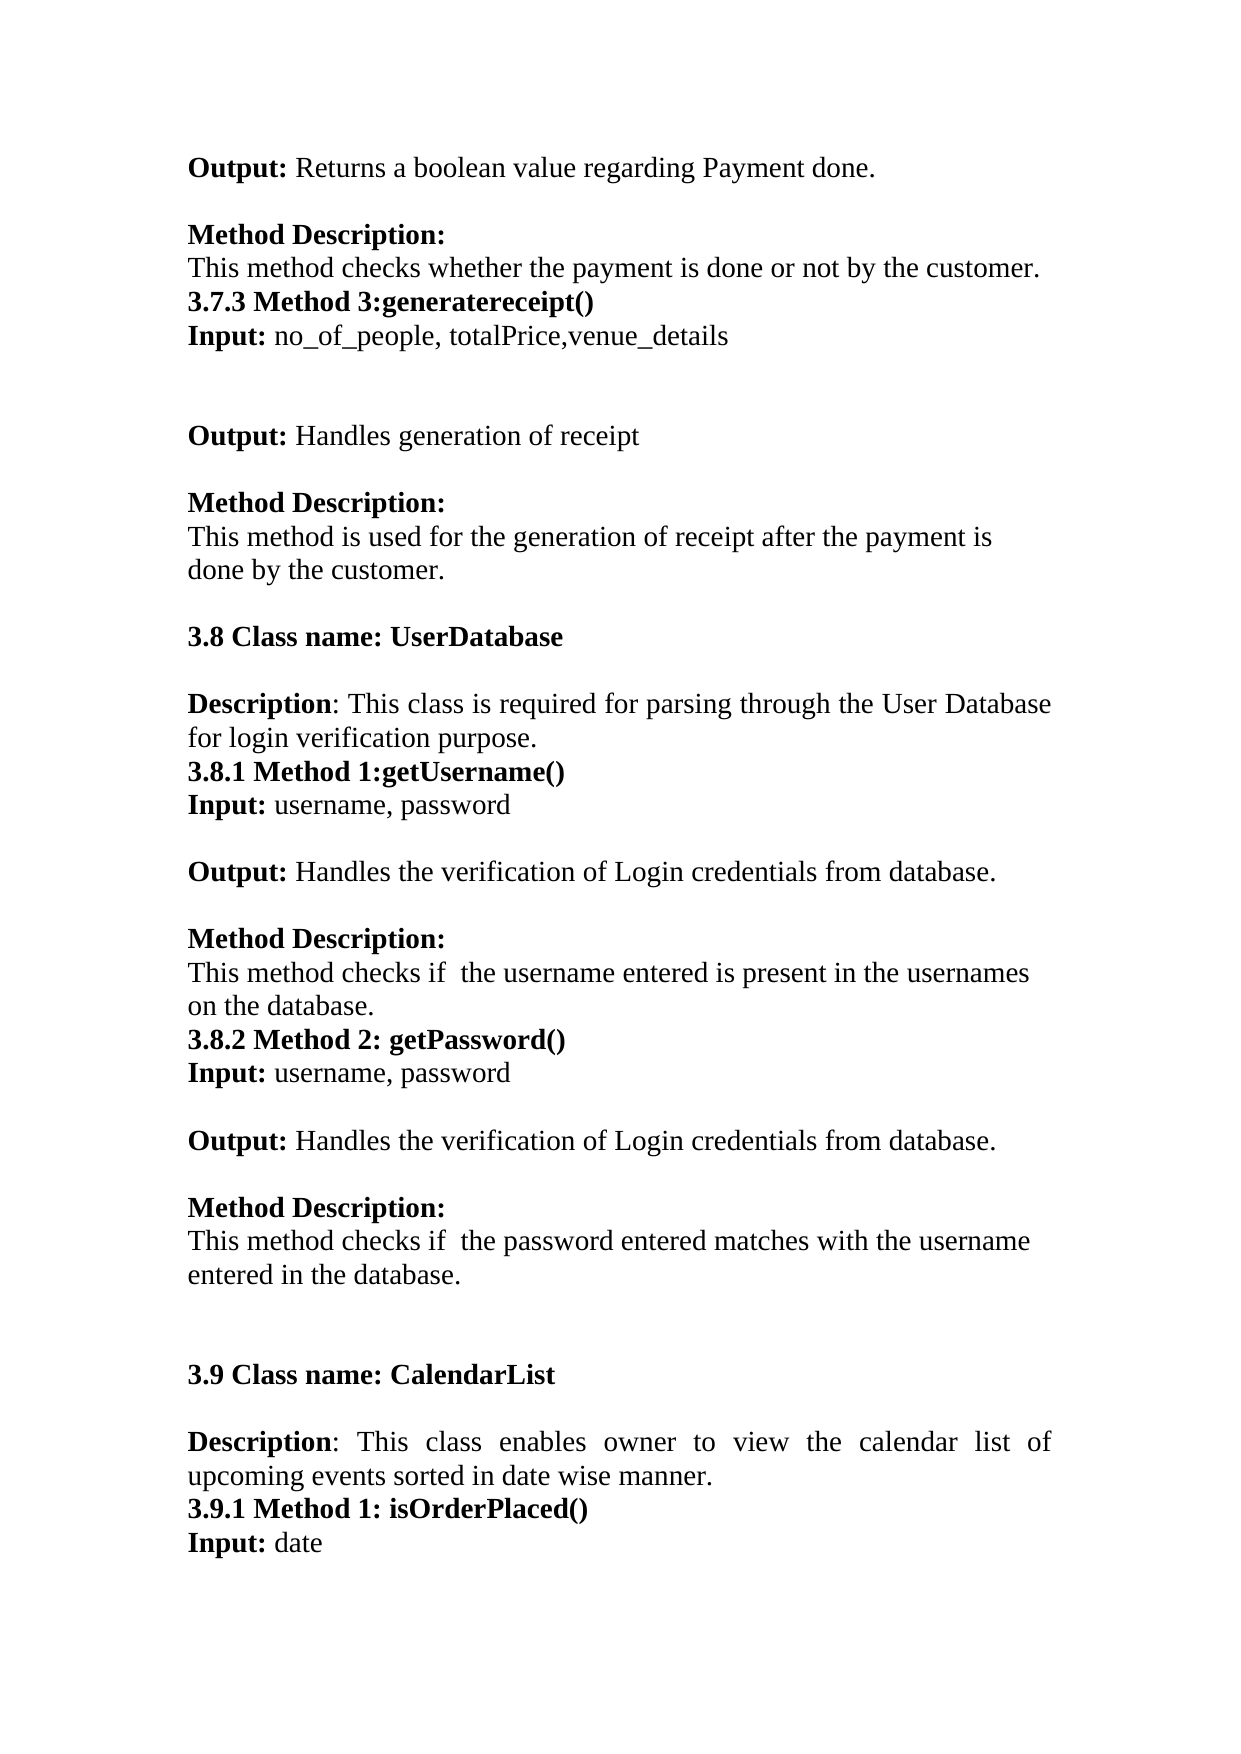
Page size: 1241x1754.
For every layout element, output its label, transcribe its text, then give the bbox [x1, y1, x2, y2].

text 3.7.3 Method 3:generatereceipt() [187, 284, 1053, 318]
text This method checks if the password entered matches with the username entered in the database. [187, 1223, 1053, 1290]
text This method checks if the username entered is present in the usernames on the database. [187, 955, 1053, 1022]
text Output: Handles the verification of Login credentials from database. [187, 854, 1053, 888]
text This method is used for the generation of receipt after the payment is done by the customer. [187, 519, 1053, 586]
text 3.9.1 Method 1: isOrderPlaced() [187, 1492, 1053, 1525]
text 3.9 Class name: CalendarList [187, 1357, 1053, 1391]
text Method Description: [187, 217, 1053, 251]
text Output: Handles generation of receipt [187, 418, 1053, 452]
text Output: Returns a boolean value regarding Payment done. [187, 150, 1053, 183]
text 3.8.2 Method 2: getPassword() [187, 1022, 1053, 1056]
text Method Description: [187, 1190, 1053, 1223]
text This method checks whether the payment is done or not by the customer. [187, 251, 1053, 284]
text Description: This class is required for parsing through the User Database for login verification purpose. [187, 687, 1053, 754]
text Description: This class enables owner to view the calendar list of upcoming events sorted in date wise manner. [187, 1424, 1053, 1492]
text Method Description: [187, 921, 1053, 955]
text Input: username, password [187, 1056, 1053, 1089]
text Input: no_of_people, totalPrice,venue_details [187, 318, 1053, 351]
text Input: username, password [187, 787, 1053, 821]
text 3.8 Class name: UserDatabase [187, 619, 1053, 653]
text Input: date [187, 1525, 1053, 1559]
text Method Description: [187, 485, 1053, 519]
text 3.8.1 Method 1:getUsername() [187, 754, 1053, 787]
text Output: Handles the verification of Login credentials from database. [187, 1123, 1053, 1156]
